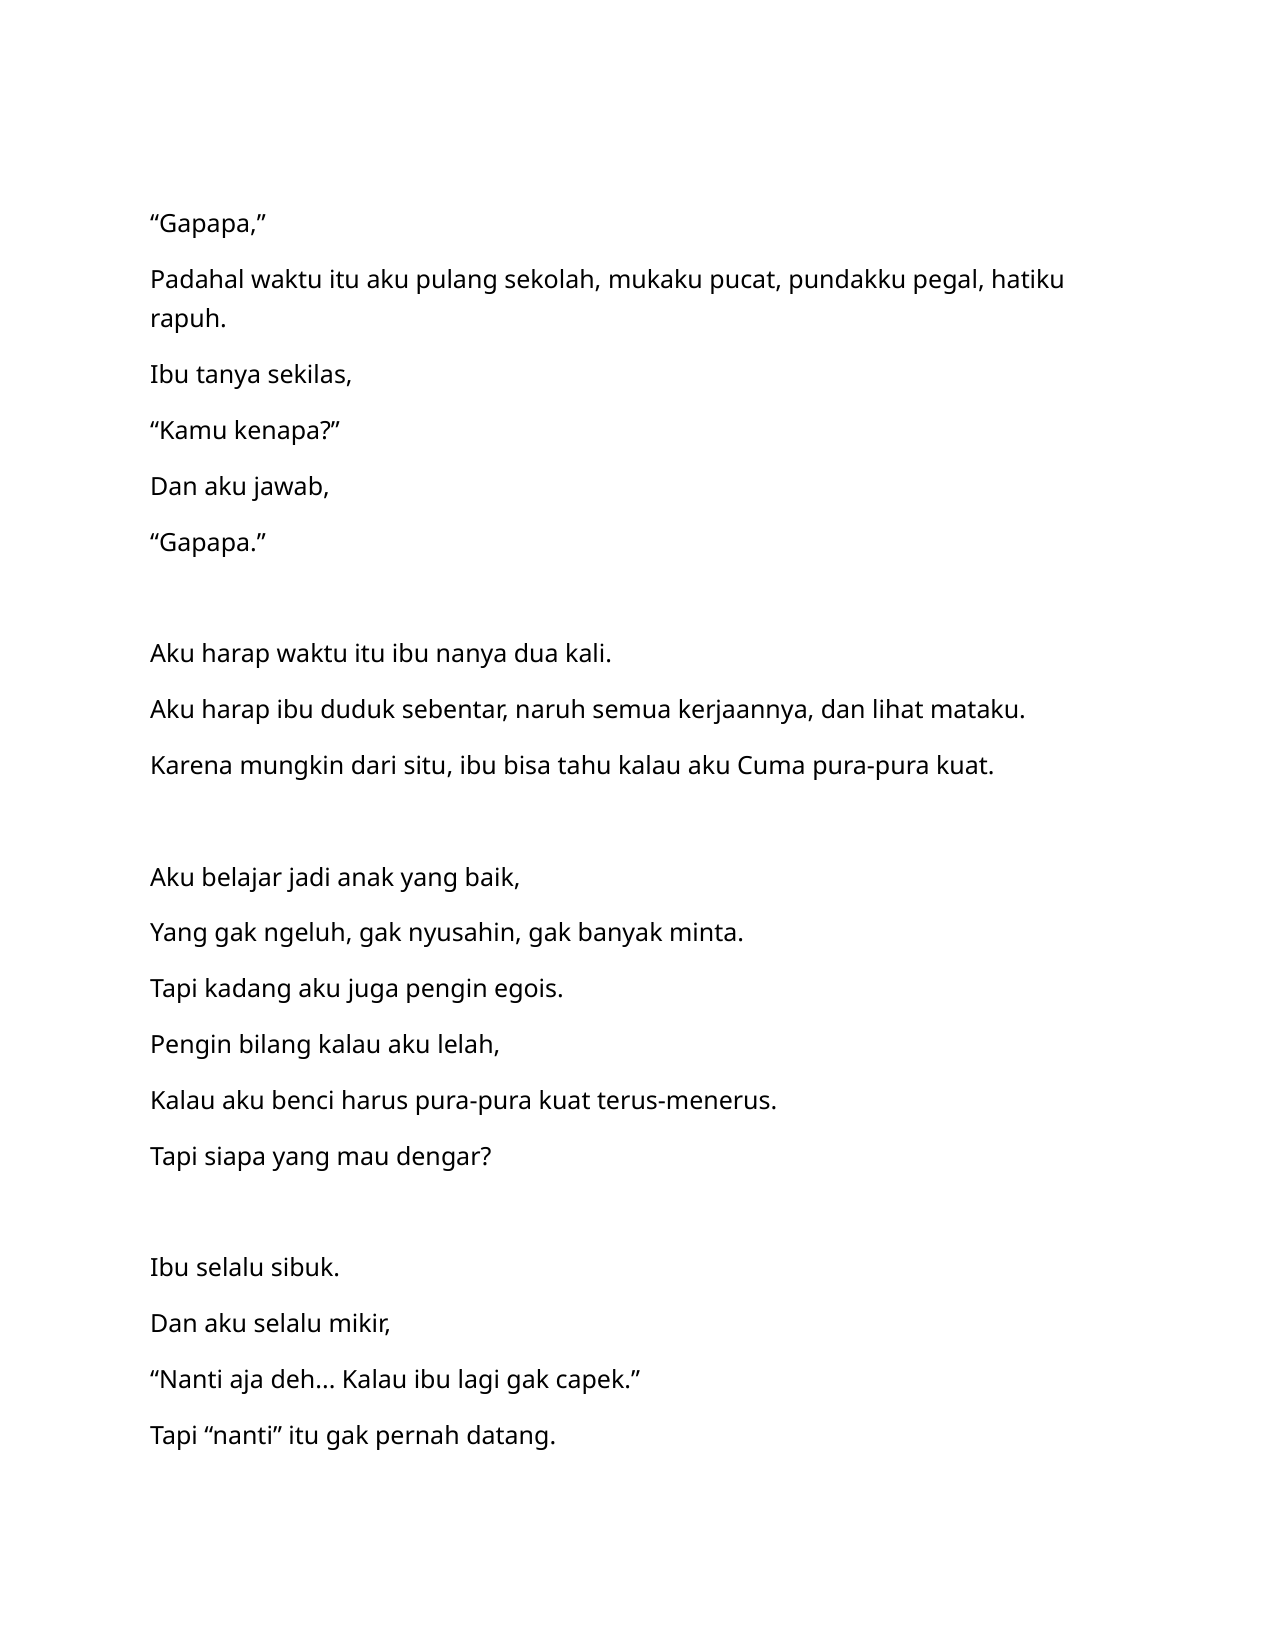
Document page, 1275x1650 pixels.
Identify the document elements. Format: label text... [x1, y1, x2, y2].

text Padahal waktu itu aku pulang sekolah, mukaku pucat, pundakku pegal, hatiku rapuh. [150, 262, 1125, 335]
text Tapi “nanti” itu gak pernah datang. [150, 1417, 1125, 1452]
text Aku belajar jadi anak yang baik, [150, 859, 1125, 893]
text Tapi siapa yang mau dengar? [150, 1138, 1125, 1172]
text “Kamu kenapa?” [150, 412, 1125, 447]
text “Gapapa,” [150, 206, 1125, 240]
text Aku harap ibu duduk sebentar, naruh semua kerjaannya, dan lihat mataku. [150, 692, 1125, 726]
text Pengin bilang kalau aku lelah, [150, 1027, 1125, 1061]
text Tapi kadang aku juga pengin egois. [150, 971, 1125, 1005]
text Yang gak ngeluh, gak nyusahin, gak banyak minta. [150, 915, 1125, 949]
text Aku harap waktu itu ibu nanya dua kali. [150, 636, 1125, 670]
text Ibu tanya sekilas, [150, 357, 1125, 391]
text “Gapapa.” [150, 524, 1125, 558]
text Dan aku selalu mikir, [150, 1306, 1125, 1340]
text Dan aku jawab, [150, 468, 1125, 502]
text Ibu selalu sibuk. [150, 1250, 1125, 1284]
text Kalau aku benci harus pura-pura kuat terus-menerus. [150, 1082, 1125, 1117]
text “Nanti aja deh... Kalau ibu lagi gak capek.” [150, 1362, 1125, 1396]
text Karena mungkin dari situ, ibu bisa tahu kalau aku Cuma pura-pura kuat. [150, 747, 1125, 782]
